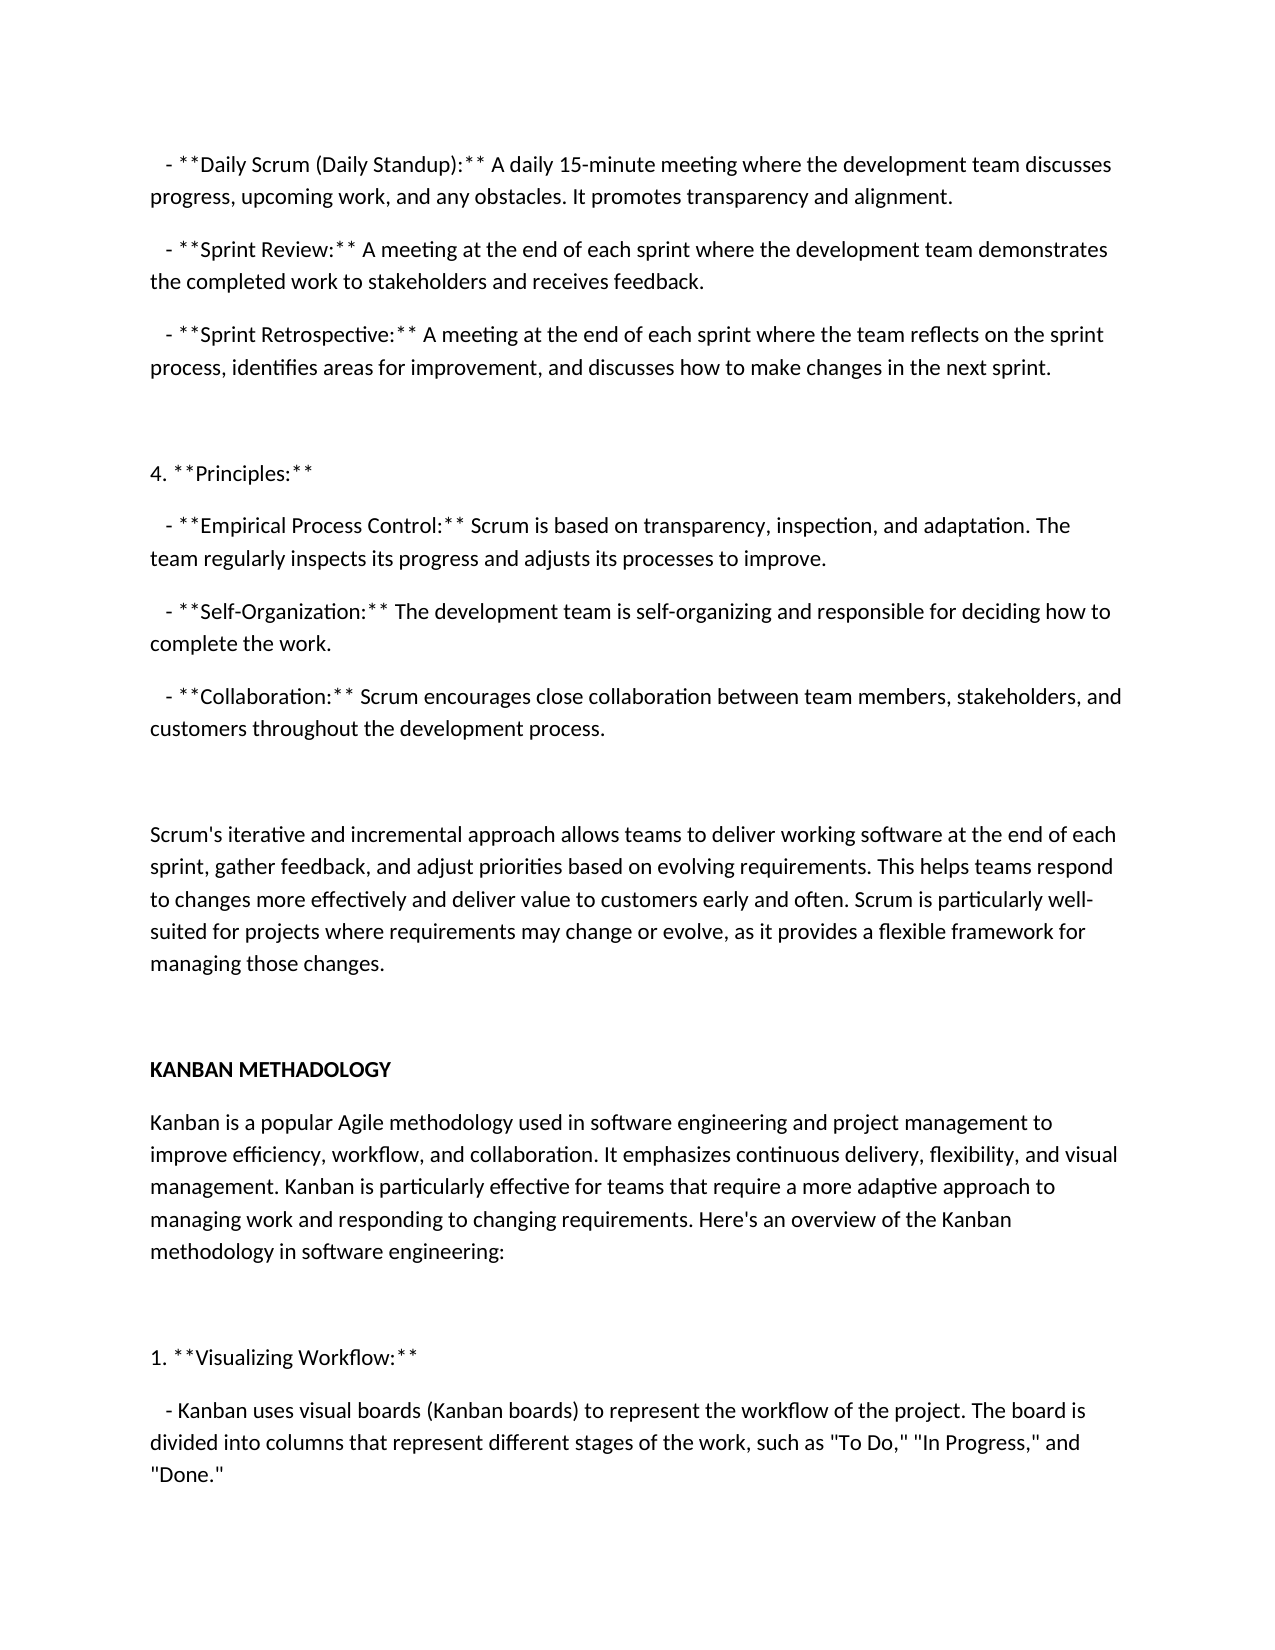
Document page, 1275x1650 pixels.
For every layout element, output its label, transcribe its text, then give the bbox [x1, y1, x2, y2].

text 1. **Visualizing Workflow:** [150, 1343, 1125, 1371]
text - **Self-Organization:** The development team is self-organizing and responsible for deciding how to complete the work. [150, 597, 1125, 657]
text Scrum's iterative and incremental approach allows teams to deliver working software at the end of each sprint, gather feedback, and adjust priorities based on evolving requirements. This helps teams respond to changes more effectively and deliver value to customers early and often. Scrum is particularly well-suited for projects where requirements may change or evolve, as it provides a flexible framework for managing those changes. [150, 820, 1125, 977]
text KANBAN METHADOLOGY [150, 1055, 1125, 1083]
text - **Empirical Process Control:** Scrum is based on transparency, inspection, and adaptation. The team regularly inspects its progress and adjusts its processes to improve. [150, 512, 1125, 572]
text - **Collaboration:** Scrum encourages close collaboration between team members, stakeholders, and customers throughout the development process. [150, 682, 1125, 742]
text - **Daily Scrum (Daily Standup):** A daily 15-minute meeting where the development team discusses progress, upcoming work, and any obstacles. It promotes transparency and alignment. [150, 150, 1125, 210]
text - **Sprint Review:** A meeting at the end of each sprint where the development team demonstrates the completed work to stakeholders and receives feedback. [150, 235, 1125, 295]
text - **Sprint Retrospective:** A meeting at the end of each sprint where the team reflects on the sprint process, identifies areas for improvement, and discusses how to make changes in the next sprint. [150, 320, 1125, 381]
text 4. **Principles:** [150, 459, 1125, 487]
text - Kanban uses visual boards (Kanban boards) to represent the workflow of the project. The board is divided into columns that represent different stages of the work, such as "To Do," "In Progress," and "Done." [150, 1396, 1125, 1488]
text Kanban is a popular Agile methodology used in software engineering and project management to improve efficiency, workflow, and collaboration. It emphasizes continuous delivery, flexibility, and visual management. Kanban is particularly effective for teams that require a more adaptive approach to managing work and responding to changing requirements. Here's an overview of the Kanban methodology in software engineering: [150, 1108, 1125, 1265]
